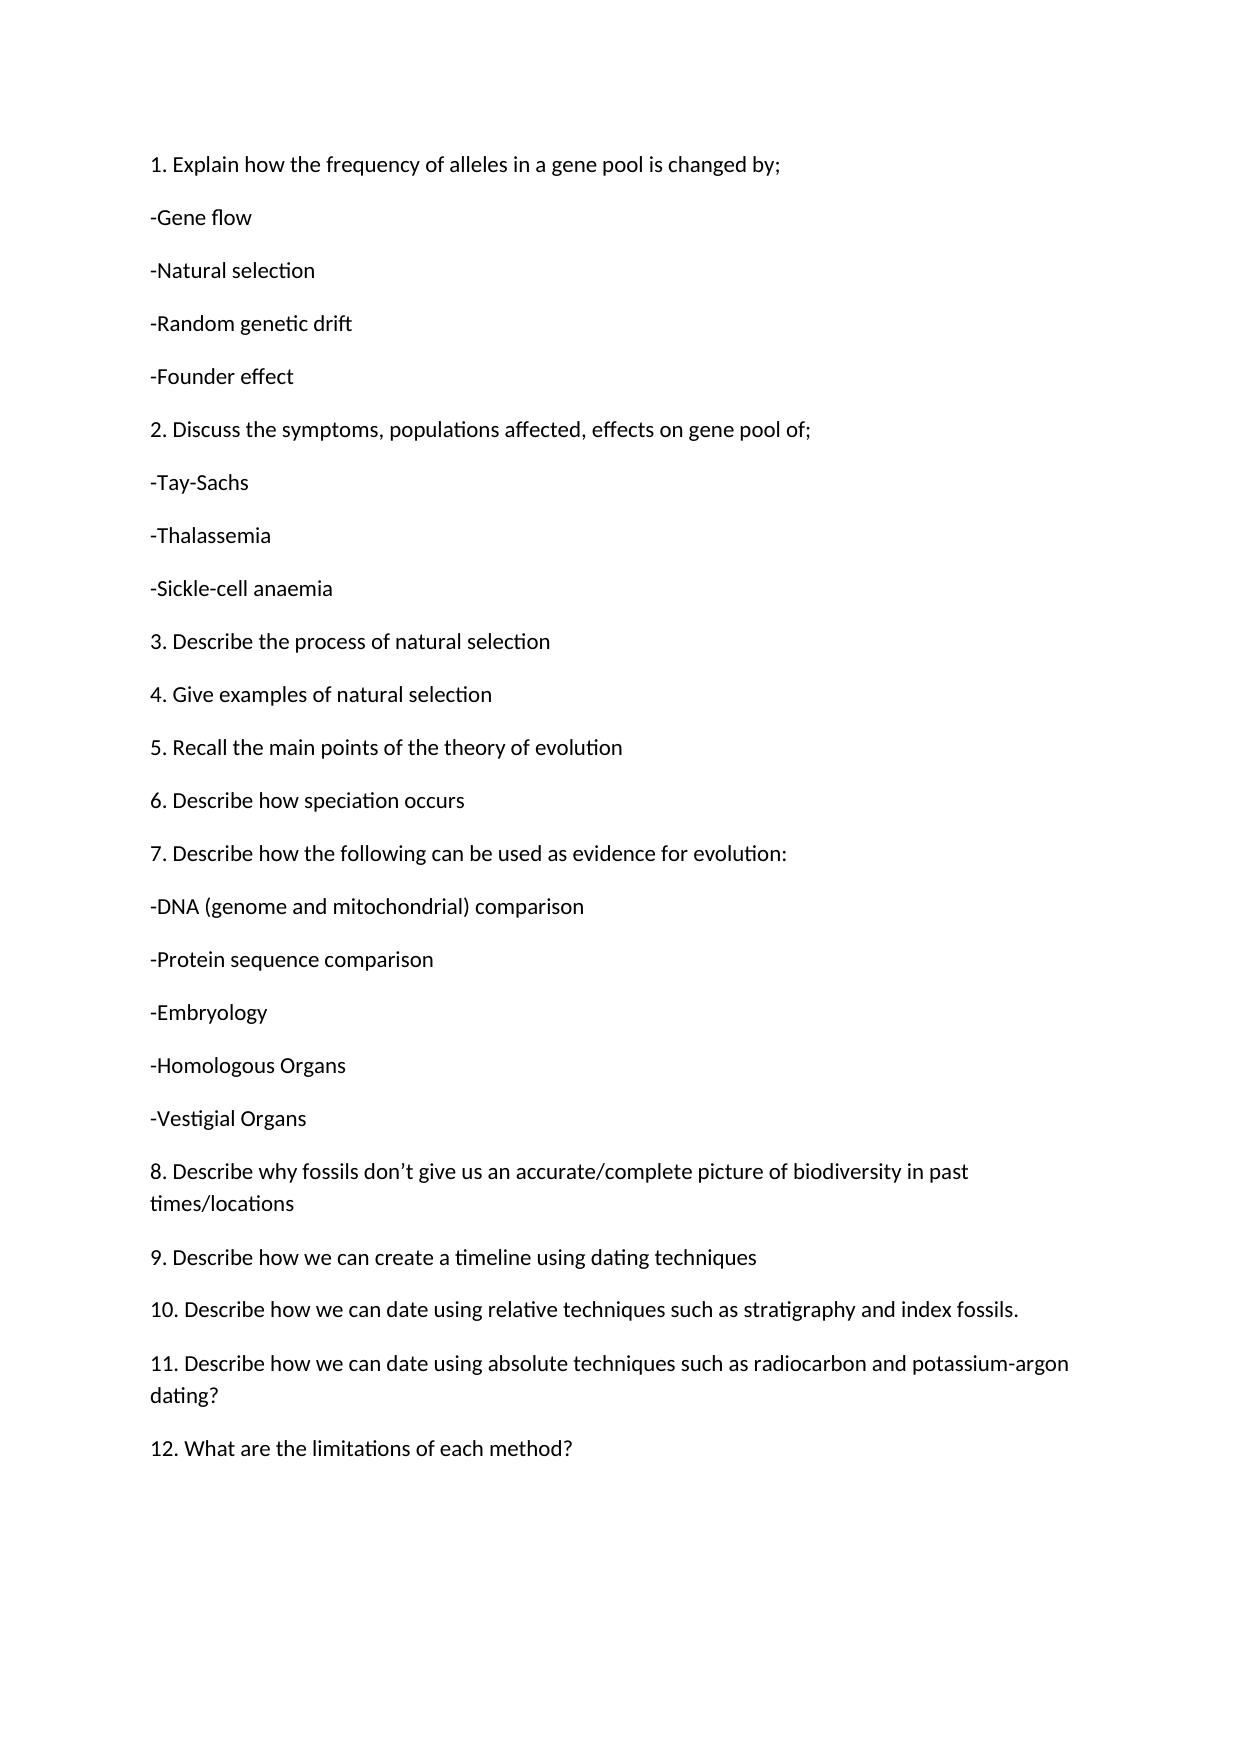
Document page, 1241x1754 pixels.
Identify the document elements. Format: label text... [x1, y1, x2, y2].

text 10. Describe how we can date using relative techniques such as stratigraphy and index fossils. [150, 1296, 1090, 1324]
text 3. Describe the process of natural selection [150, 627, 1090, 655]
text -Random genetic drift [150, 309, 1090, 337]
text -Natural selection [150, 256, 1090, 284]
text 12. What are the limitations of each method? [150, 1434, 1090, 1462]
text -Embryology [150, 998, 1090, 1026]
text 8. Describe why fossils don’t give us an accurate/complete picture of biodiversity in past times/locations [150, 1157, 1090, 1218]
text 2. Discuss the symptoms, populations affected, effects on gene pool of; [150, 415, 1090, 443]
text -Vestigial Organs [150, 1104, 1090, 1132]
text 1. Explain how the frequency of alleles in a gene pool is changed by; [150, 150, 1090, 178]
text 7. Describe how the following can be used as evidence for evolution: [150, 839, 1090, 867]
text -Founder effect [150, 362, 1090, 390]
text -Sickle-cell anaemia [150, 574, 1090, 602]
text 9. Describe how we can create a timeline using dating techniques [150, 1243, 1090, 1271]
text 6. Describe how speciation occurs [150, 786, 1090, 814]
text 11. Describe how we can date using absolute techniques such as radiocarbon and potassium-argon dating? [150, 1349, 1090, 1409]
text -Homologous Organs [150, 1051, 1090, 1079]
text -Tay-Sachs [150, 468, 1090, 496]
text -Thalassemia [150, 521, 1090, 549]
text -DNA (genome and mitochondrial) comparison [150, 892, 1090, 920]
text -Protein sequence comparison [150, 945, 1090, 973]
text 4. Give examples of natural selection [150, 680, 1090, 708]
text 5. Recall the main points of the theory of evolution [150, 733, 1090, 761]
text -Gene flow [150, 203, 1090, 231]
